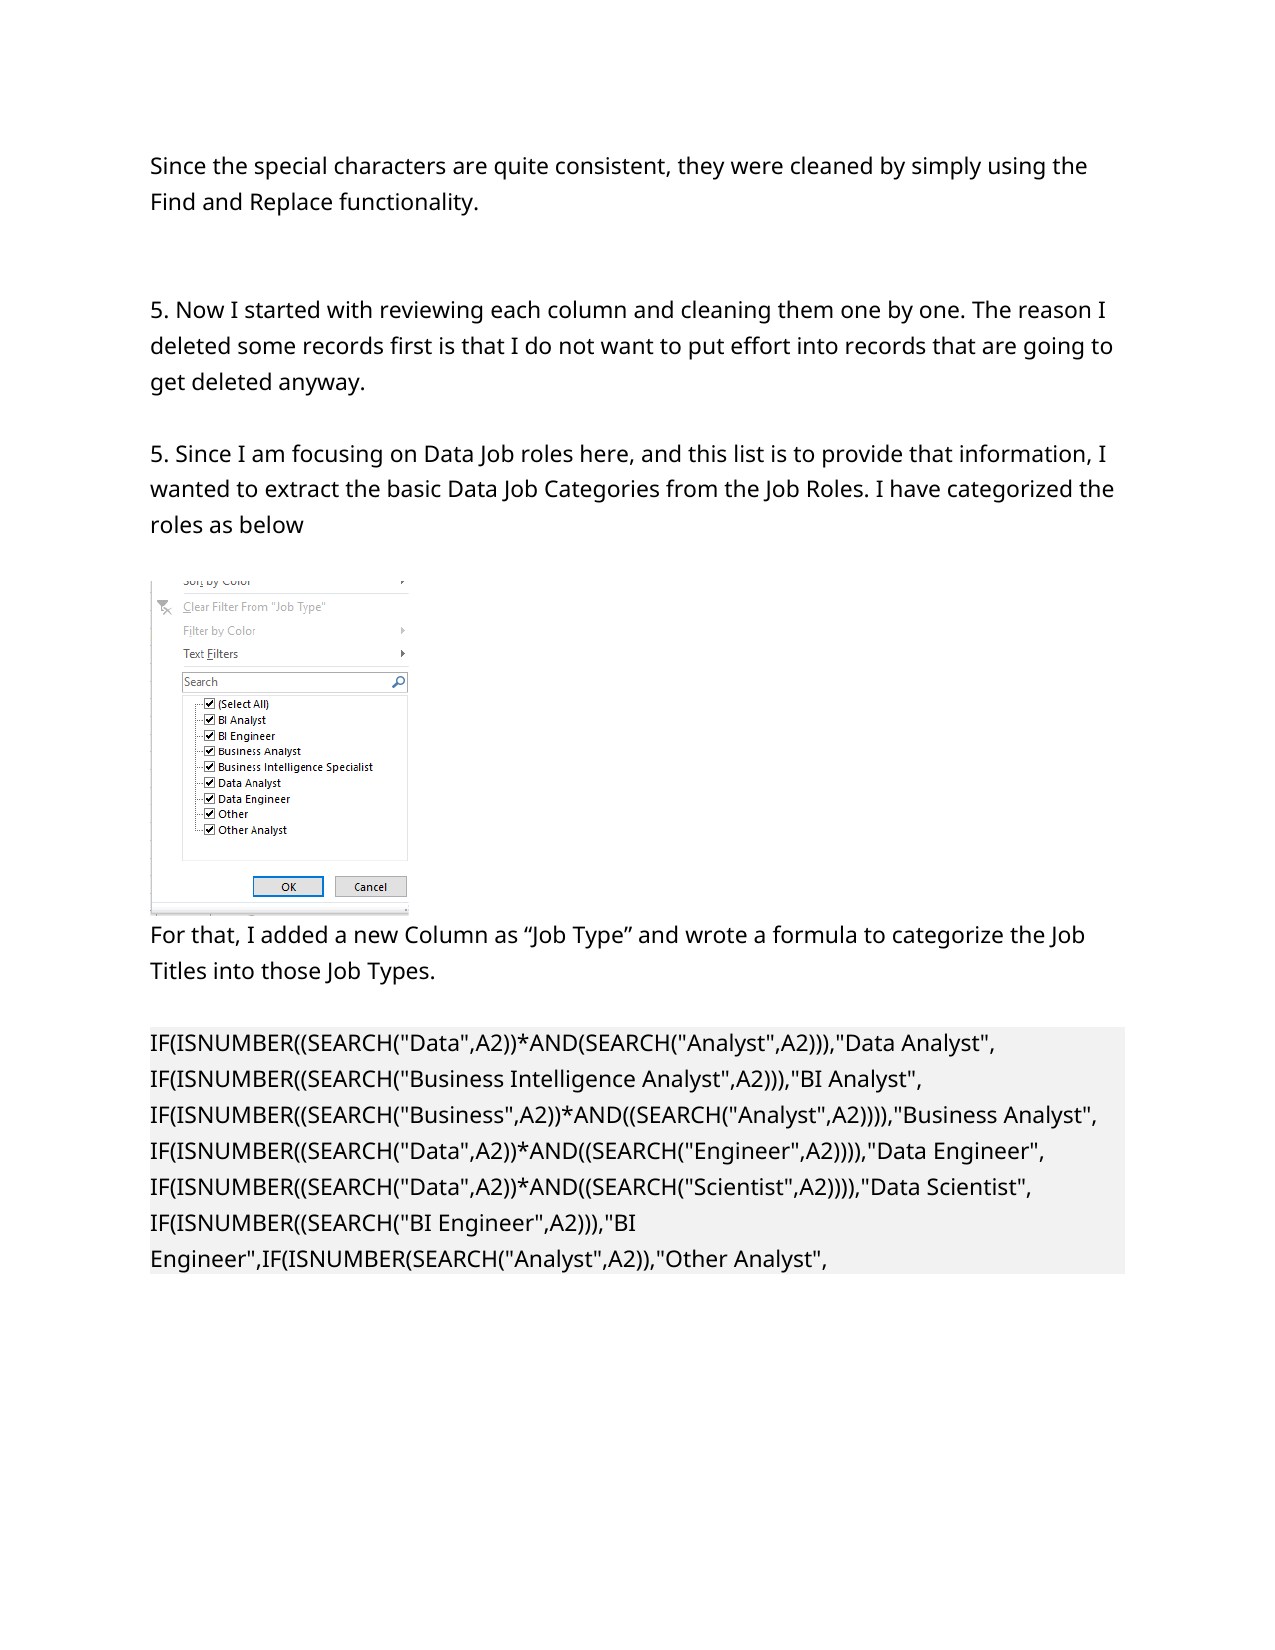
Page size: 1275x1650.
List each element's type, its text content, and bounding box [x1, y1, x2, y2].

text IF(ISNUMBER((SEARCH("Data",A2))*AND((SEARCH("Scientist",A2)))),"Data Scientist", [150, 1171, 1125, 1202]
text IF(ISNUMBER((SEARCH("BI Engineer",A2))),"BI Engineer",IF(ISNUMBER(SEARCH("Analyst",A2)),"Other Analyst", [150, 1207, 1125, 1274]
picture [150, 581, 409, 916]
text IF(ISNUMBER((SEARCH("Data",A2))*AND((SEARCH("Engineer",A2)))),"Data Engineer", [150, 1135, 1125, 1166]
text 5. Now I started with reviewing each column and cleaning them one by one. The reason I deleted some records first is that I do not want to put effort into records that are going to get deleted anyway. [150, 294, 1125, 397]
text IF(ISNUMBER((SEARCH("Business Intelligence Analyst",A2))),"BI Analyst", [150, 1063, 1125, 1094]
text IF(ISNUMBER((SEARCH("Business",A2))*AND((SEARCH("Analyst",A2)))),"Business Analyst", [150, 1099, 1125, 1130]
text Since the special characters are quite consistent, they were cleaned by simply using the Find and Replace functionality. [150, 150, 1125, 217]
text IF(ISNUMBER((SEARCH("Data",A2))*AND(SEARCH("Analyst",A2))),"Data Analyst", [150, 1027, 1125, 1058]
text 5. Since I am focusing on Data Job roles here, and this list is to provide that information, I wanted to extract the basic Data Job Categories from the Job Roles. I have categorized the roles as below [150, 437, 1125, 541]
text For that, I added a new Column as “Job Type” and wrote a formula to categorize the Job Titles into those Job Types. [150, 919, 1125, 986]
